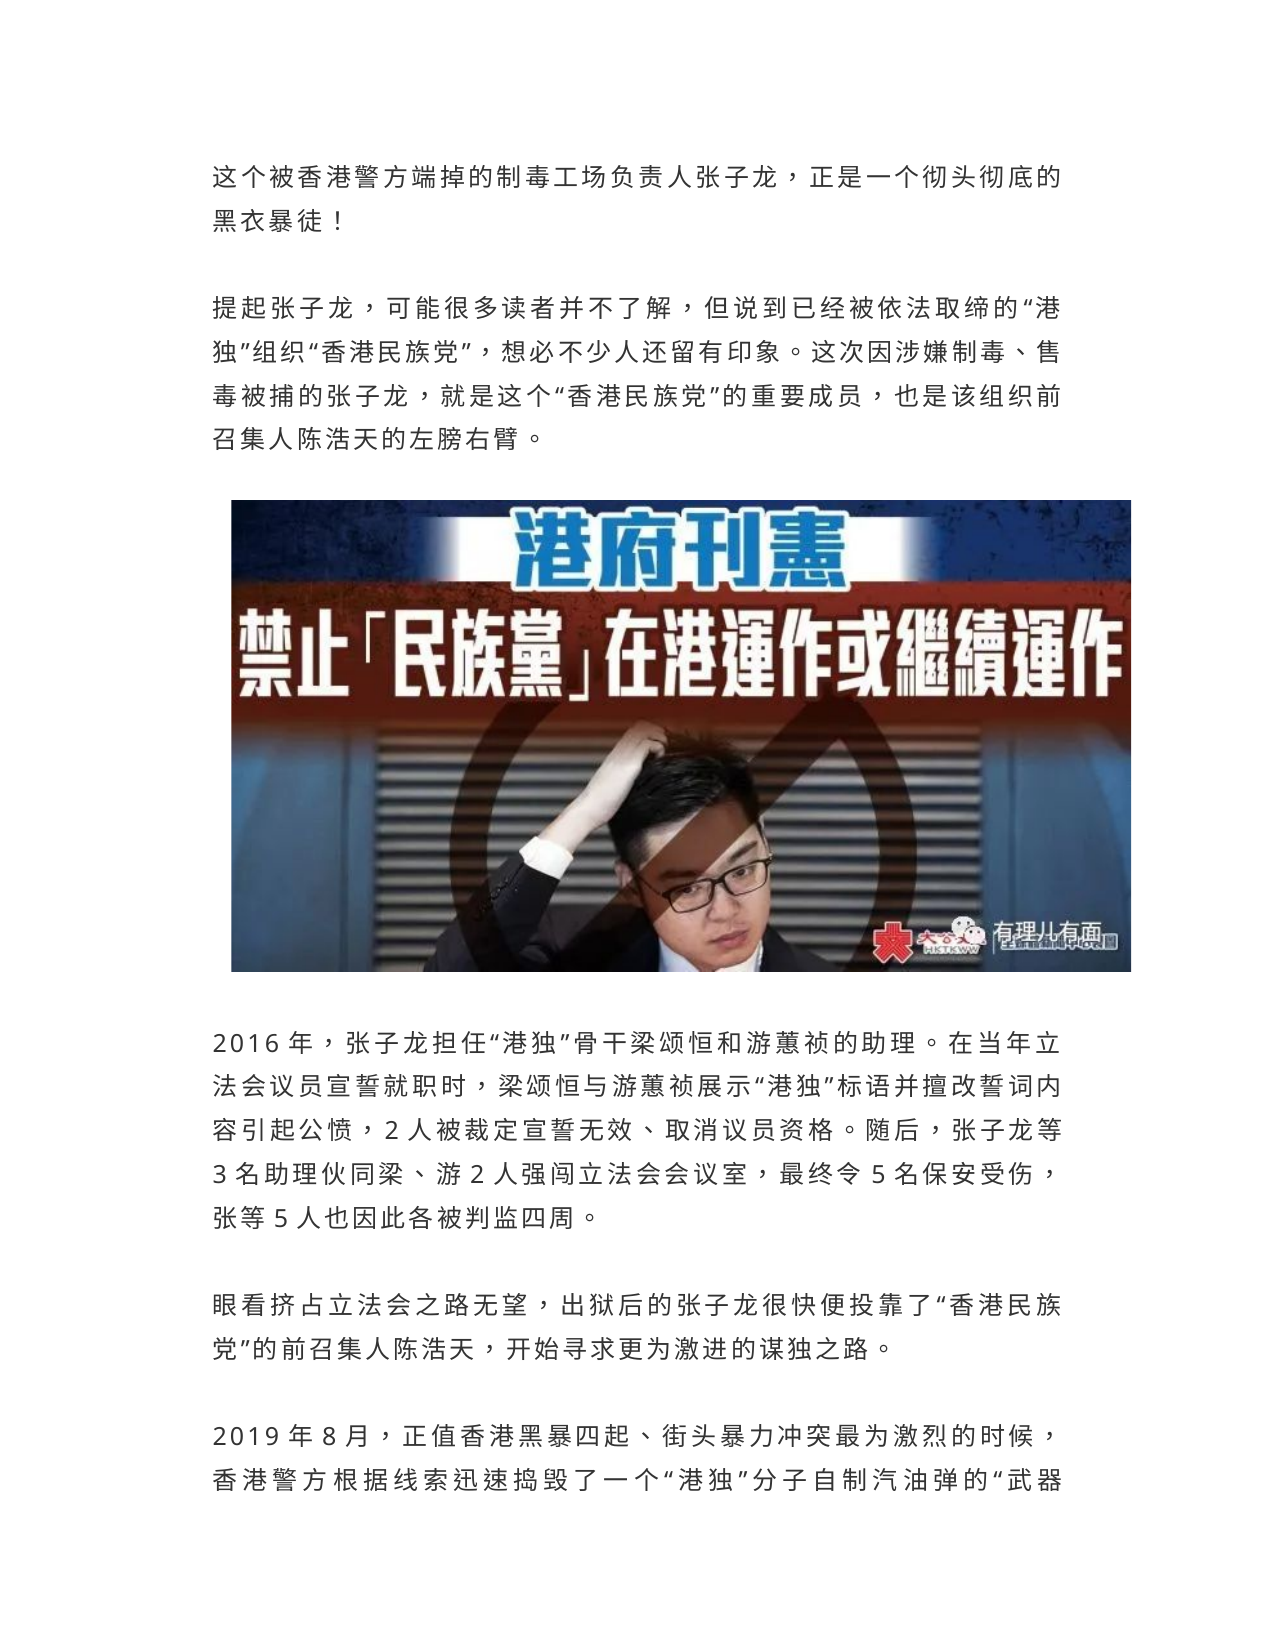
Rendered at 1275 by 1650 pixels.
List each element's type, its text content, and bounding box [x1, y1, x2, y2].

text 眼看挤占立法会之路无望，出狱后的张子龙很快便投靠了“香港民族党”的前召集人陈浩天，开始寻求更为激进的谋独之路。 [212, 1278, 1062, 1366]
text 提起张子龙，可能很多读者并不了解，但说到已经被依法取缔的“港独”组织“香港民族党”，想必不少人还留有印象。这次因涉嫌制毒、售毒被捕的张子龙，就是这个“香港民族党”的重要成员，也是该组织前召集人陈浩天的左膀右臂。 [212, 281, 1062, 456]
picture [231, 500, 1132, 972]
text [212, 1409, 1062, 1497]
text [212, 150, 1062, 237]
text 2016年，张子龙担任“港独”骨干梁颂恒和游蕙祯的助理。在当年立法会议员宣誓就职时，梁颂恒与游蕙祯展示“港独”标语并擅改誓词内容引起公愤，2人被裁定宣誓无效、取消议员资格。随后，张子龙等3名助理伙同梁、游2人强闯立法会会议室，最终令5名保安受伤，张等5人也因此各被判监四周。 [212, 1016, 1062, 1234]
